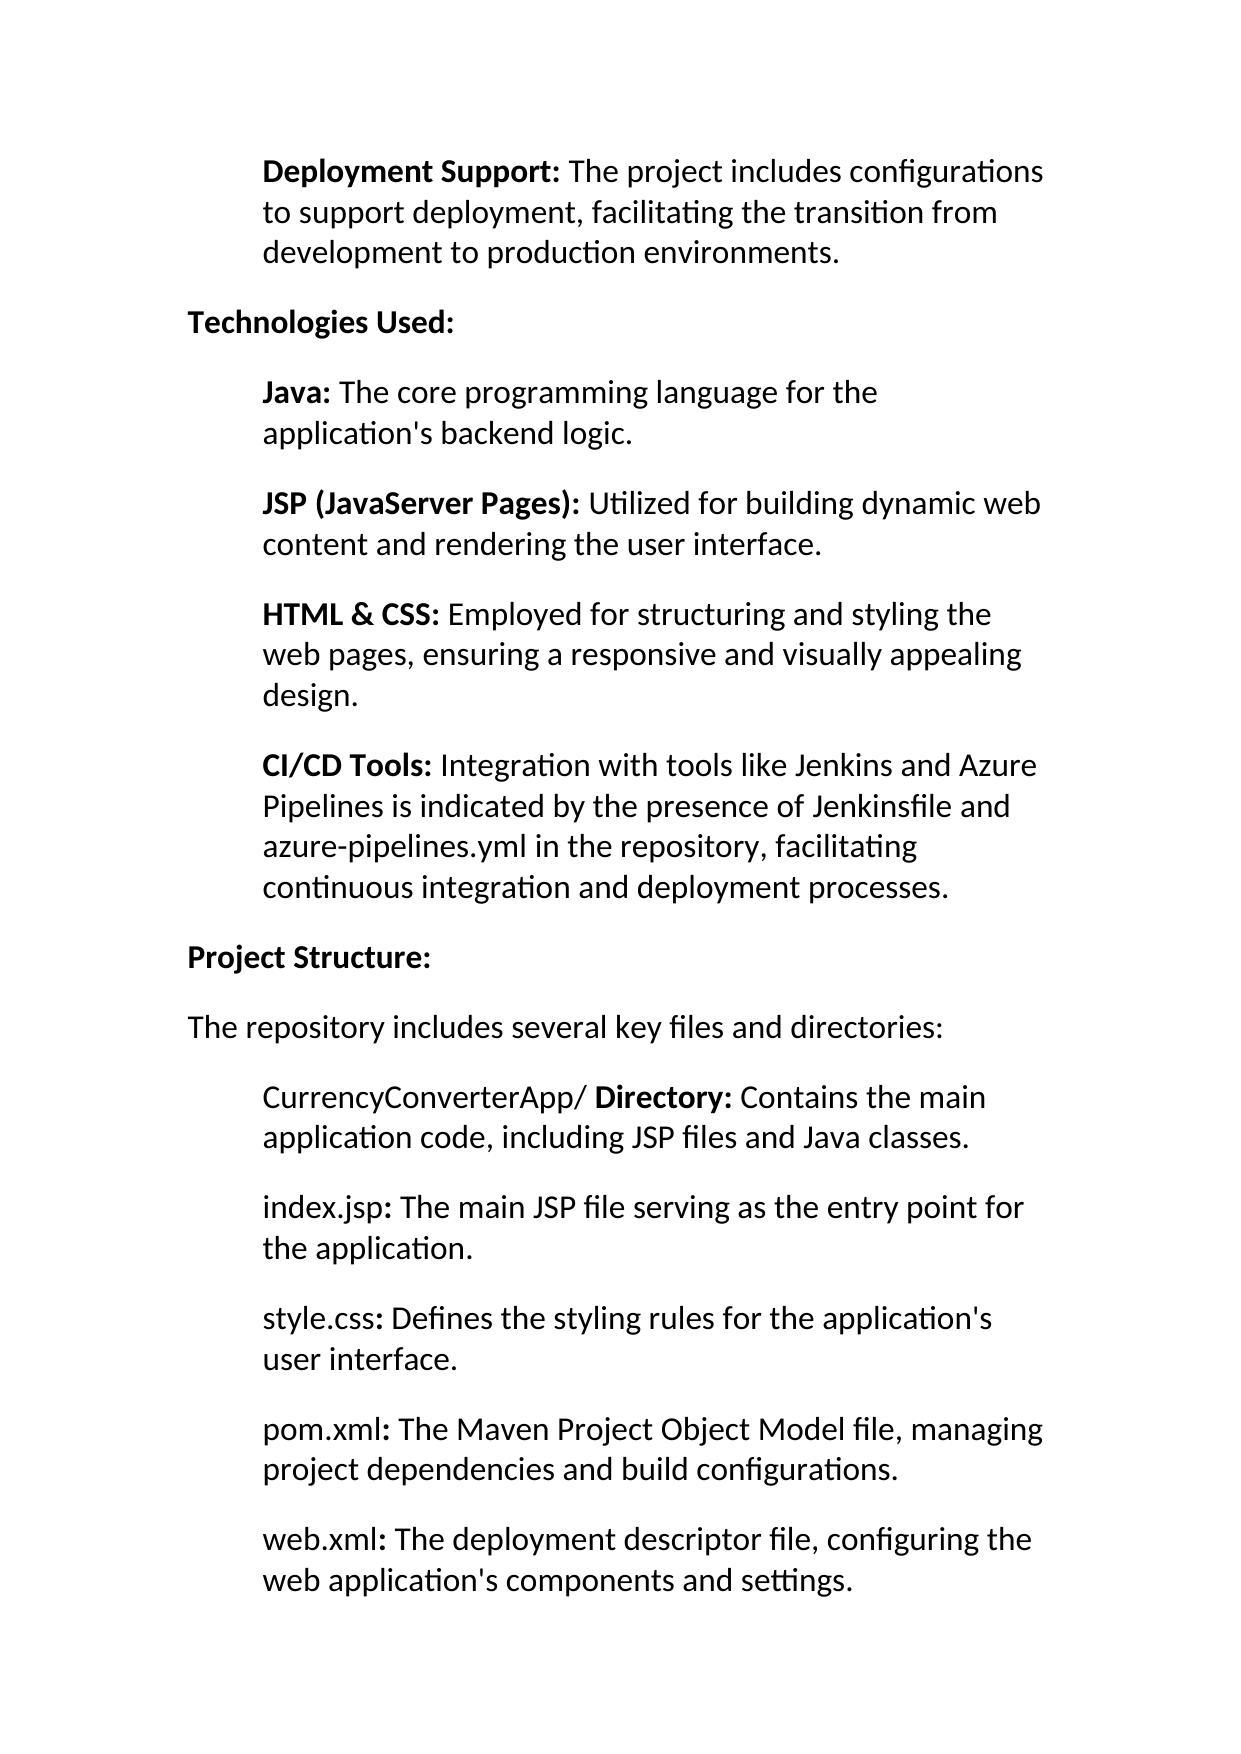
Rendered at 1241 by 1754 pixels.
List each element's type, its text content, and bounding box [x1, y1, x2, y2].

text Deployment Support: The project includes configurations to support deployment, facilitating the transition from development to production environments. [262, 150, 1053, 272]
text pom.xml: The Maven Project Object Model file, managing project dependencies and build configurations. [262, 1408, 1053, 1489]
text style.css: Defines the styling rules for the application's user interface. [262, 1297, 1053, 1378]
text HTML & CSS: Employed for structuring and styling the web pages, ensuring a responsive and visually appealing design. [262, 592, 1053, 715]
text Project Structure: [187, 936, 1053, 977]
text web.xml: The deployment descriptor file, configuring the web application's components and settings. [262, 1518, 1053, 1600]
text index.jsp: The main JSP file serving as the entry point for the application. [262, 1186, 1053, 1268]
text Technologies Used: [187, 301, 1053, 342]
text The repository includes several key files and directories: [187, 1006, 1053, 1047]
text CurrencyConverterApp/ Directory: Contains the main application code, including JSP files and Java classes. [262, 1076, 1053, 1157]
text JSP (JavaServer Pages): Utilized for building dynamic web content and rendering the user interface. [262, 482, 1053, 563]
text CI/CD Tools: Integration with tools like Jenkins and Azure Pipelines is indicated by the presence of Jenkinsfile and azure-pipelines.yml in the repository, facilitating continuous integration and deployment processes. [262, 744, 1053, 907]
text Java: The core programming language for the application's backend logic. [262, 371, 1053, 453]
